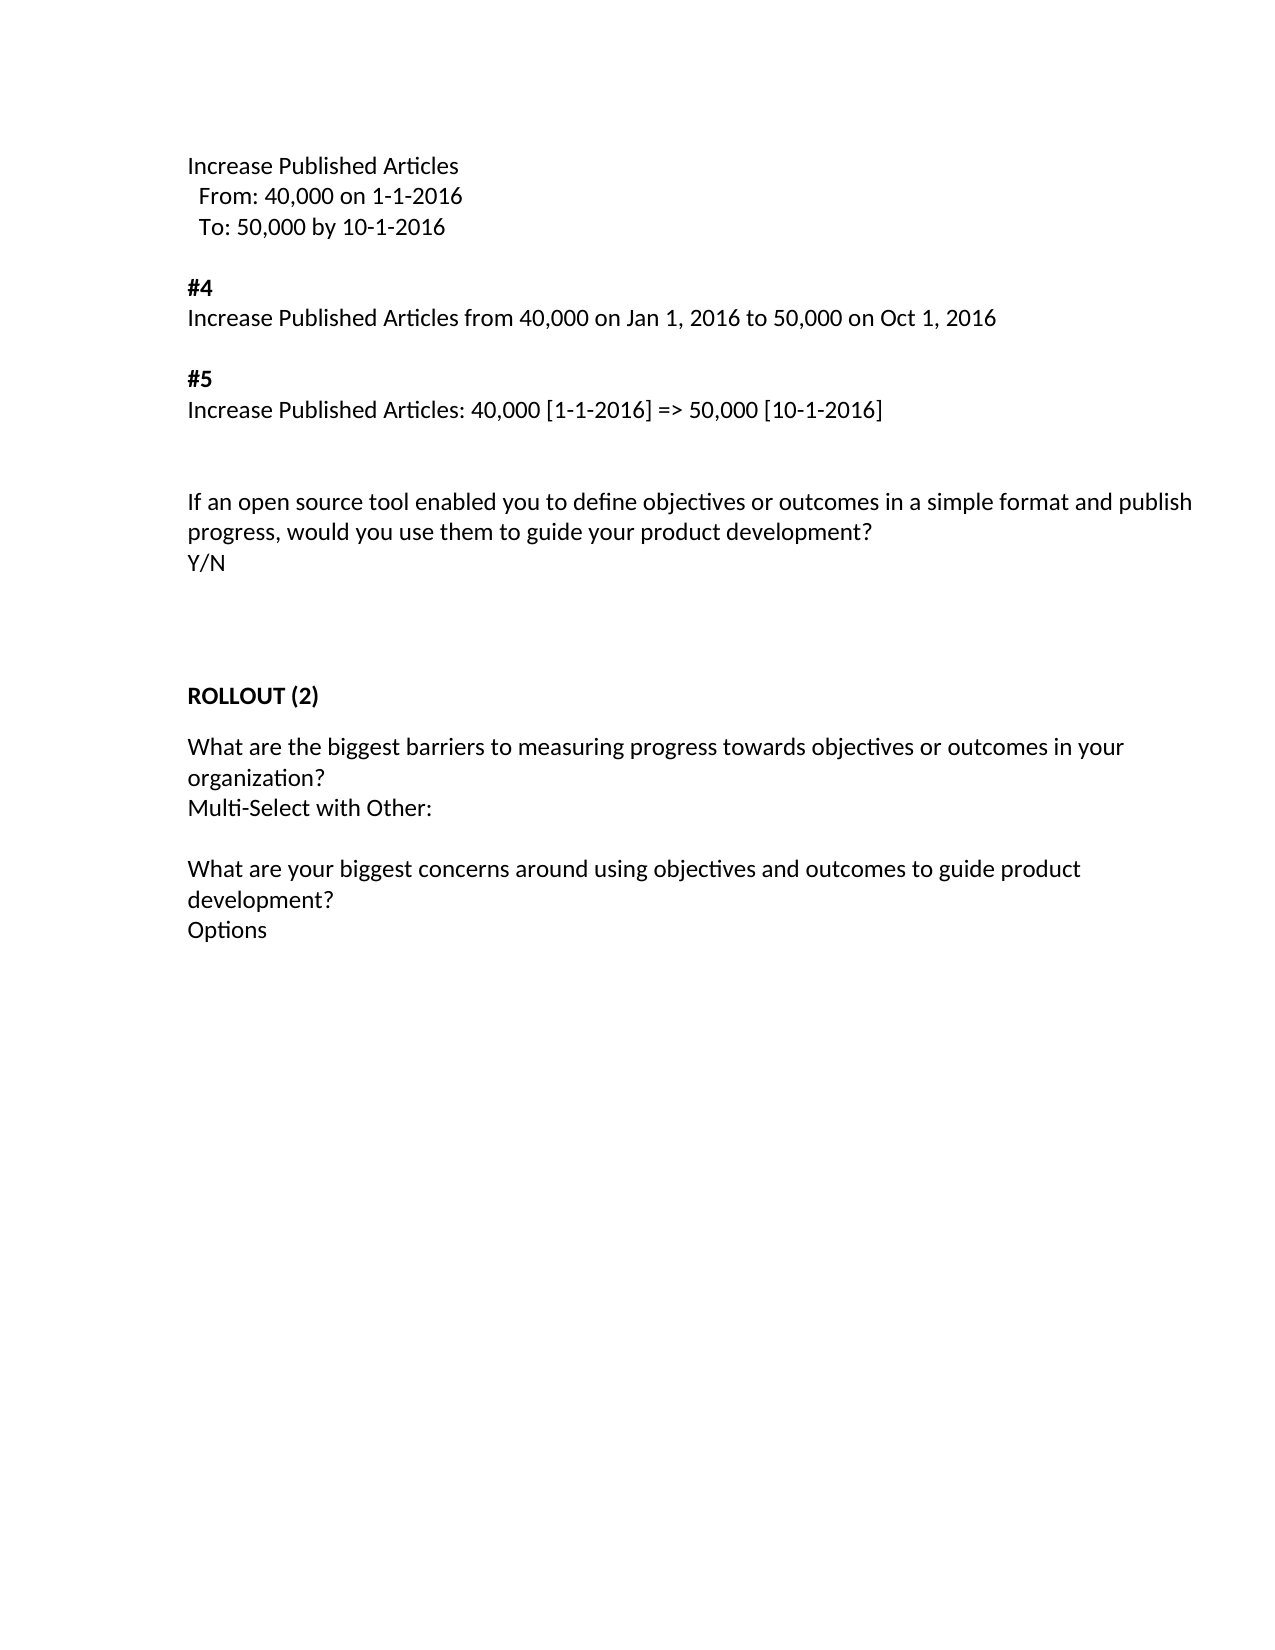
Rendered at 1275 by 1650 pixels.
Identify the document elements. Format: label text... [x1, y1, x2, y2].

text Increase Published Articles from 40,000 on Jan 1, 2016 to 50,000 on Oct 1, 2016 [187, 303, 1228, 333]
text Y/N [187, 547, 1228, 577]
text ROLLOUT (2) [187, 680, 1228, 711]
text Multi-Select with Other: [187, 792, 1228, 823]
text To: 50,000 by 10-1-2016 [187, 211, 1228, 242]
text What are the biggest barriers to measuring progress towards objectives or outcomes in your organization? [187, 731, 1228, 792]
text If an open source tool enabled you to define objectives or outcomes in a simple format and publish progress, would you use them to guide your product development? [187, 486, 1228, 547]
text Options [187, 914, 1228, 945]
text What are your biggest concerns around using objectives and outcomes to guide product development? [187, 853, 1228, 914]
text #4 [187, 272, 1228, 303]
text Increase Published Articles: 40,000 [1-1-2016] => 50,000 [10-1-2016] [187, 394, 1228, 425]
text Increase Published Articles [187, 150, 1228, 181]
text #5 [187, 364, 1228, 394]
text From: 40,000 on 1-1-2016 [187, 181, 1228, 211]
